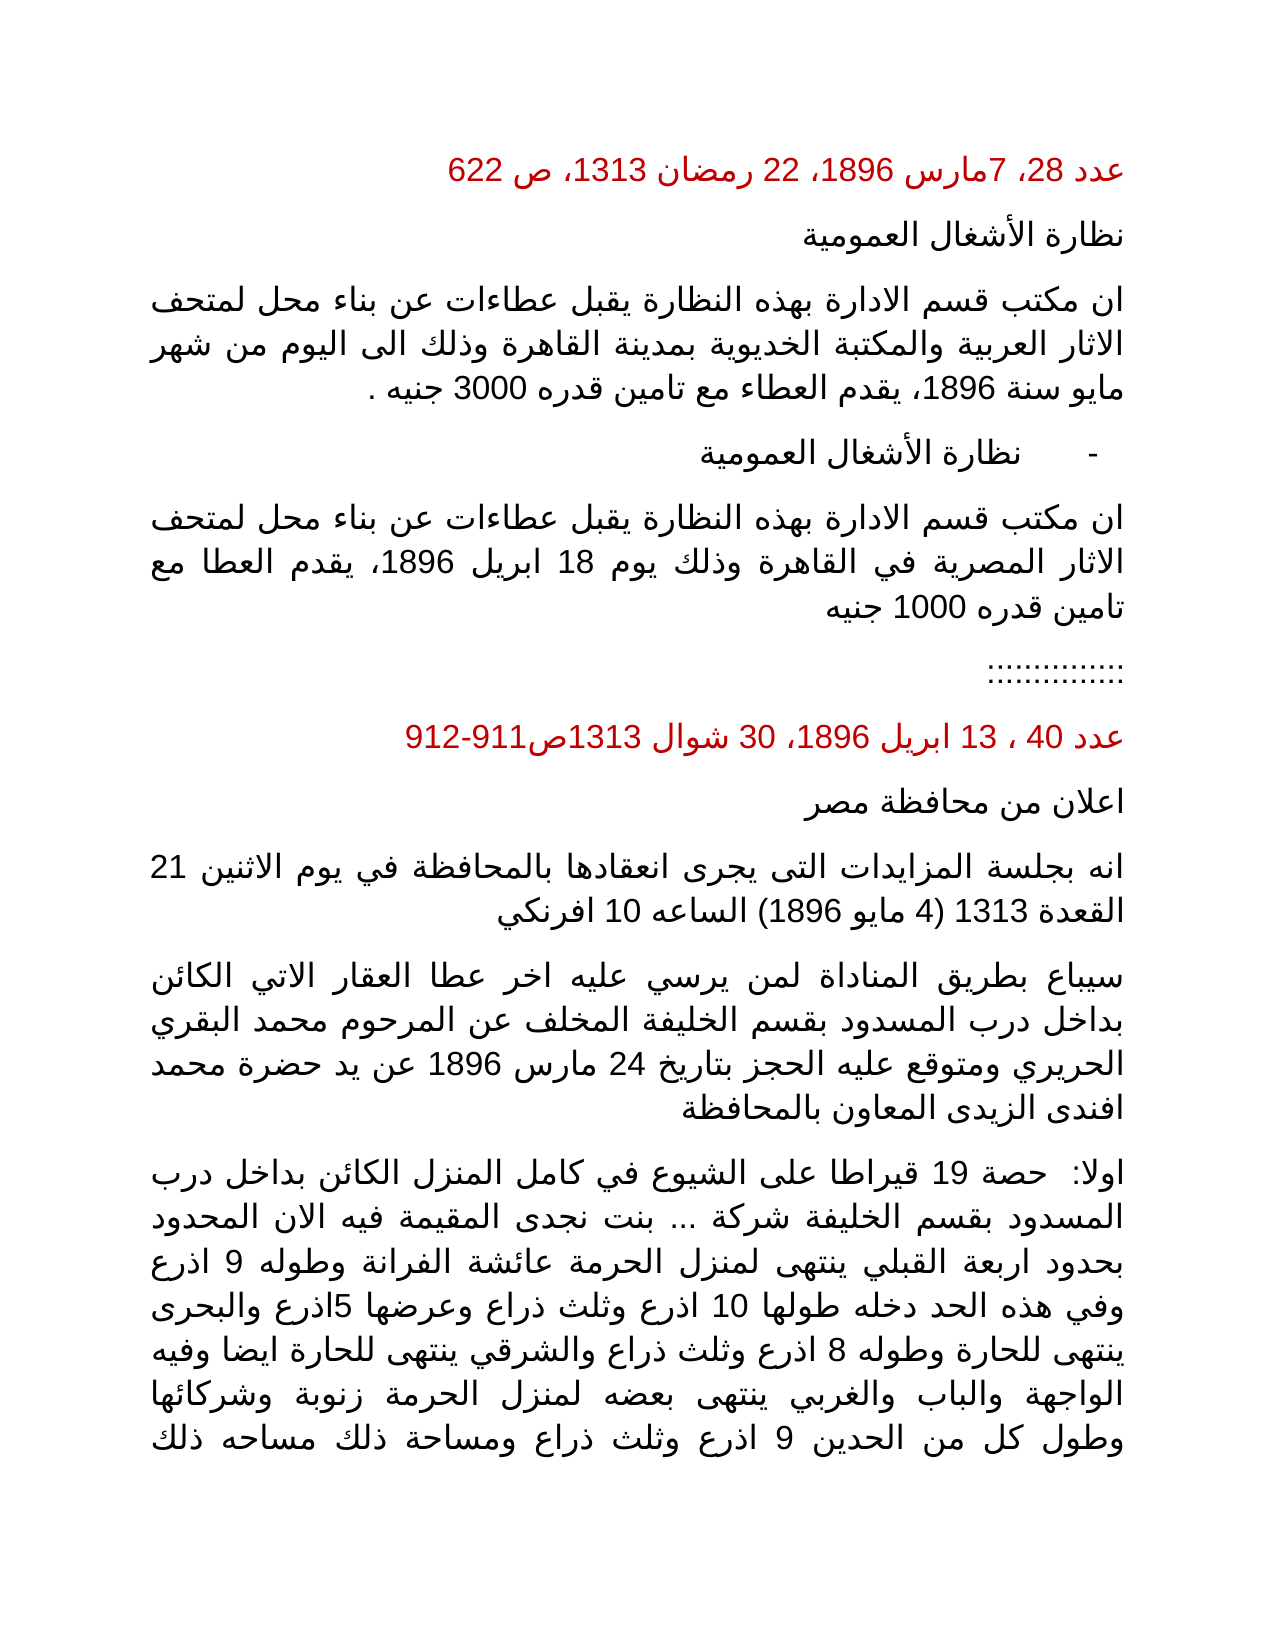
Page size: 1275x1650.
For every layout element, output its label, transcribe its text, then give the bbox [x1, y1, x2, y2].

text نظارة الأشغال العمومية [150, 215, 1125, 253]
text عدد 28، 7مارس 1896، 22 رمضان 1313، ص 622 [150, 150, 1125, 188]
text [150, 1153, 1125, 1457]
text ان مكتب قسم الادارة بهذه النظارة يقبل عطاءات عن بناء محل لمتحف الاثار العربية والمكتبة الخديوية بمدينة القاهرة وذلك الى اليوم من شهر مايو سنة 1896، يقدم العطاء مع تامين قدره 3000 جنيه . [150, 280, 1125, 407]
text سيباع بطريق المناداة لمن يرسي عليه اخر عطا العقار الاتي الكائن بداخل درب المسدود بقسم الخليفة المخلف عن المرحوم محمد البقري الحريري ومتوقع عليه الحجز بتاريخ 24 مارس 1896 عن يد حضرة محمد افندى الزيدى المعاون بالمحافظة [150, 956, 1125, 1127]
text ::::::::::::::: [150, 652, 1125, 690]
text ان مكتب قسم الادارة بهذه النظارة يقبل عطاءات عن بناء محل لمتحف الاثار المصرية في القاهرة وذلك يوم 18 ابريل 1896، يقدم العطا مع تامين قدره 1000 جنيه [150, 498, 1125, 625]
text انه بجلسة المزايدات التى يجرى انعقادها بالمحافظة في يوم الاثنين 21 القعدة 1313 (4 مايو 1896) الساعه 10 افرنكي [150, 847, 1125, 929]
text عدد 40 ، 13 ابريل 1896، 30 شوال 1313ص911-912 [150, 717, 1125, 755]
list نظارة الأشغال العمومية [150, 433, 1087, 472]
text اعلان من محافظة مصر [150, 782, 1125, 820]
